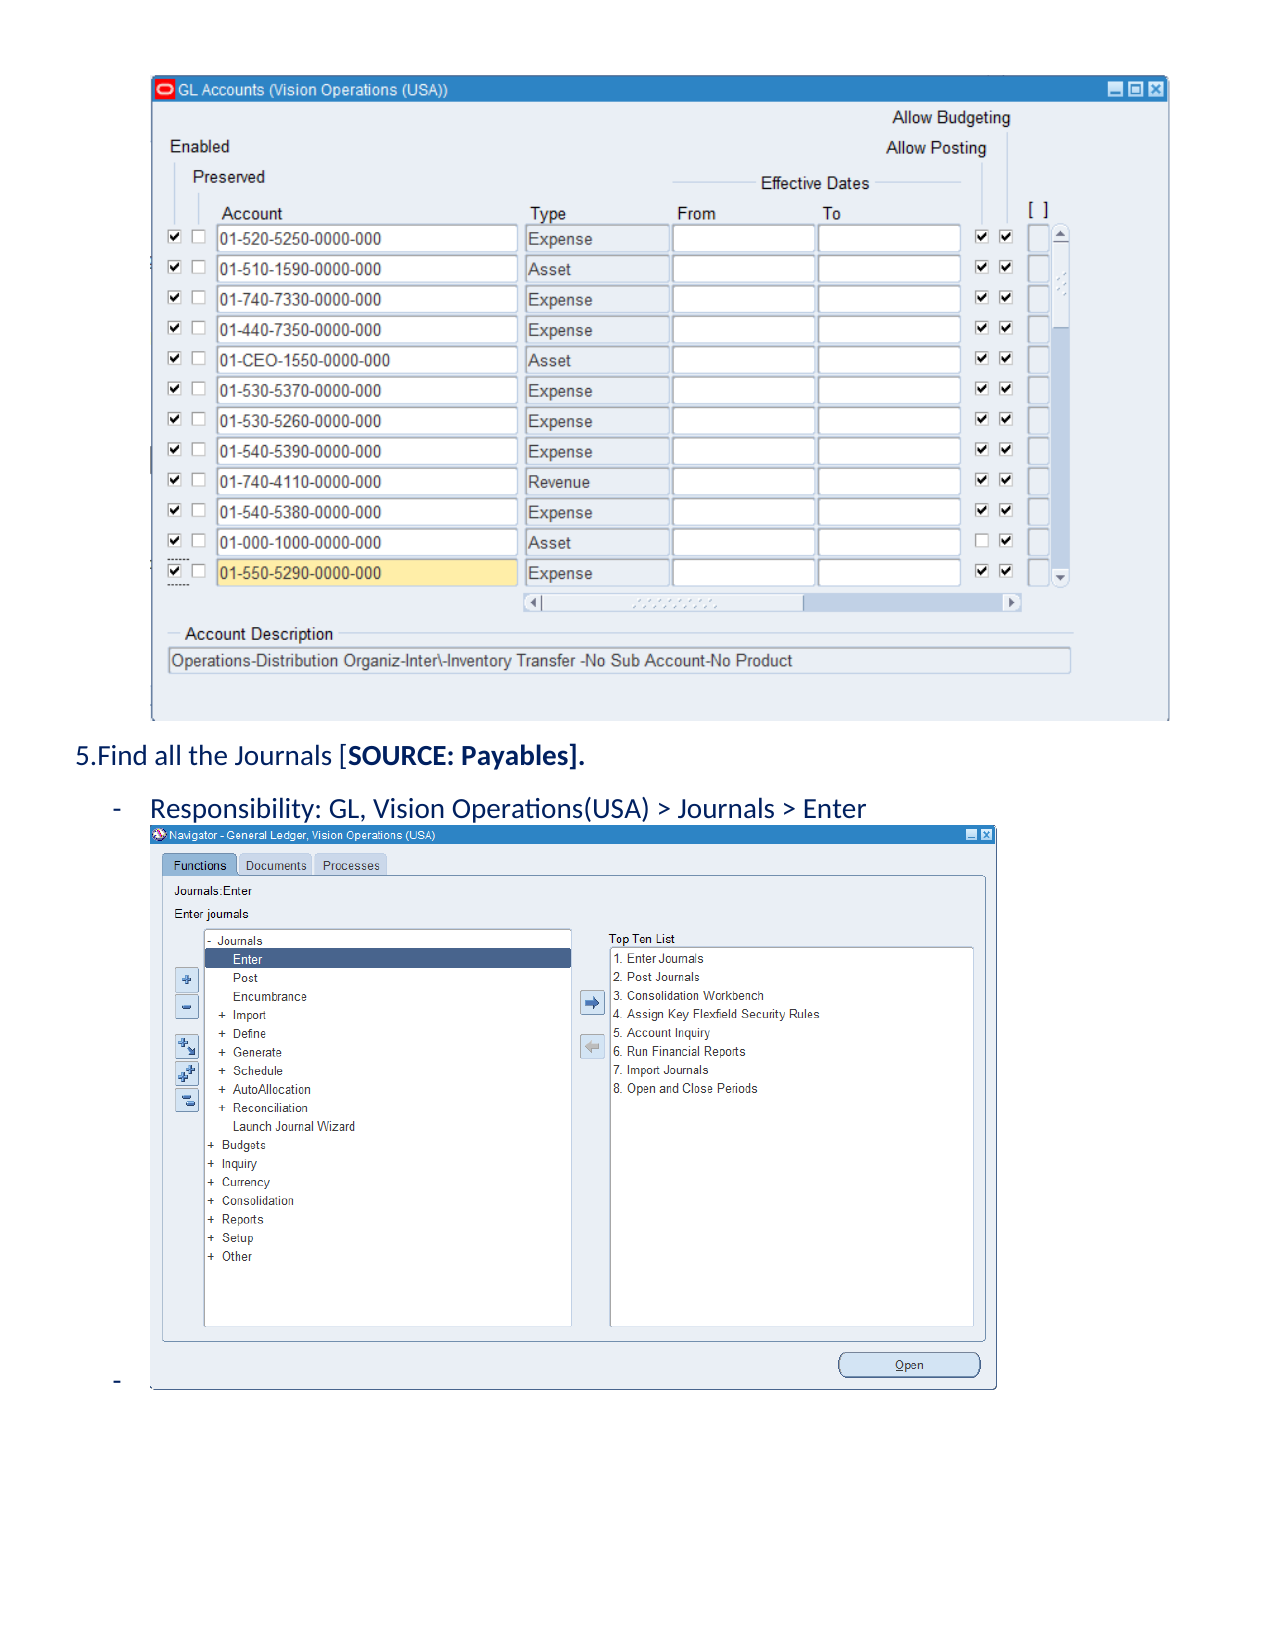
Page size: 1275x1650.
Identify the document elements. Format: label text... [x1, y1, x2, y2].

picture [150, 825, 1000, 1391]
picture [150, 75, 1170, 721]
text 5.Find all the Journals [SOURCE: Payables]. [75, 737, 1200, 773]
list Responsibility: GL, Vision Operations(USA) > Journals > Enter [112, 790, 1200, 825]
